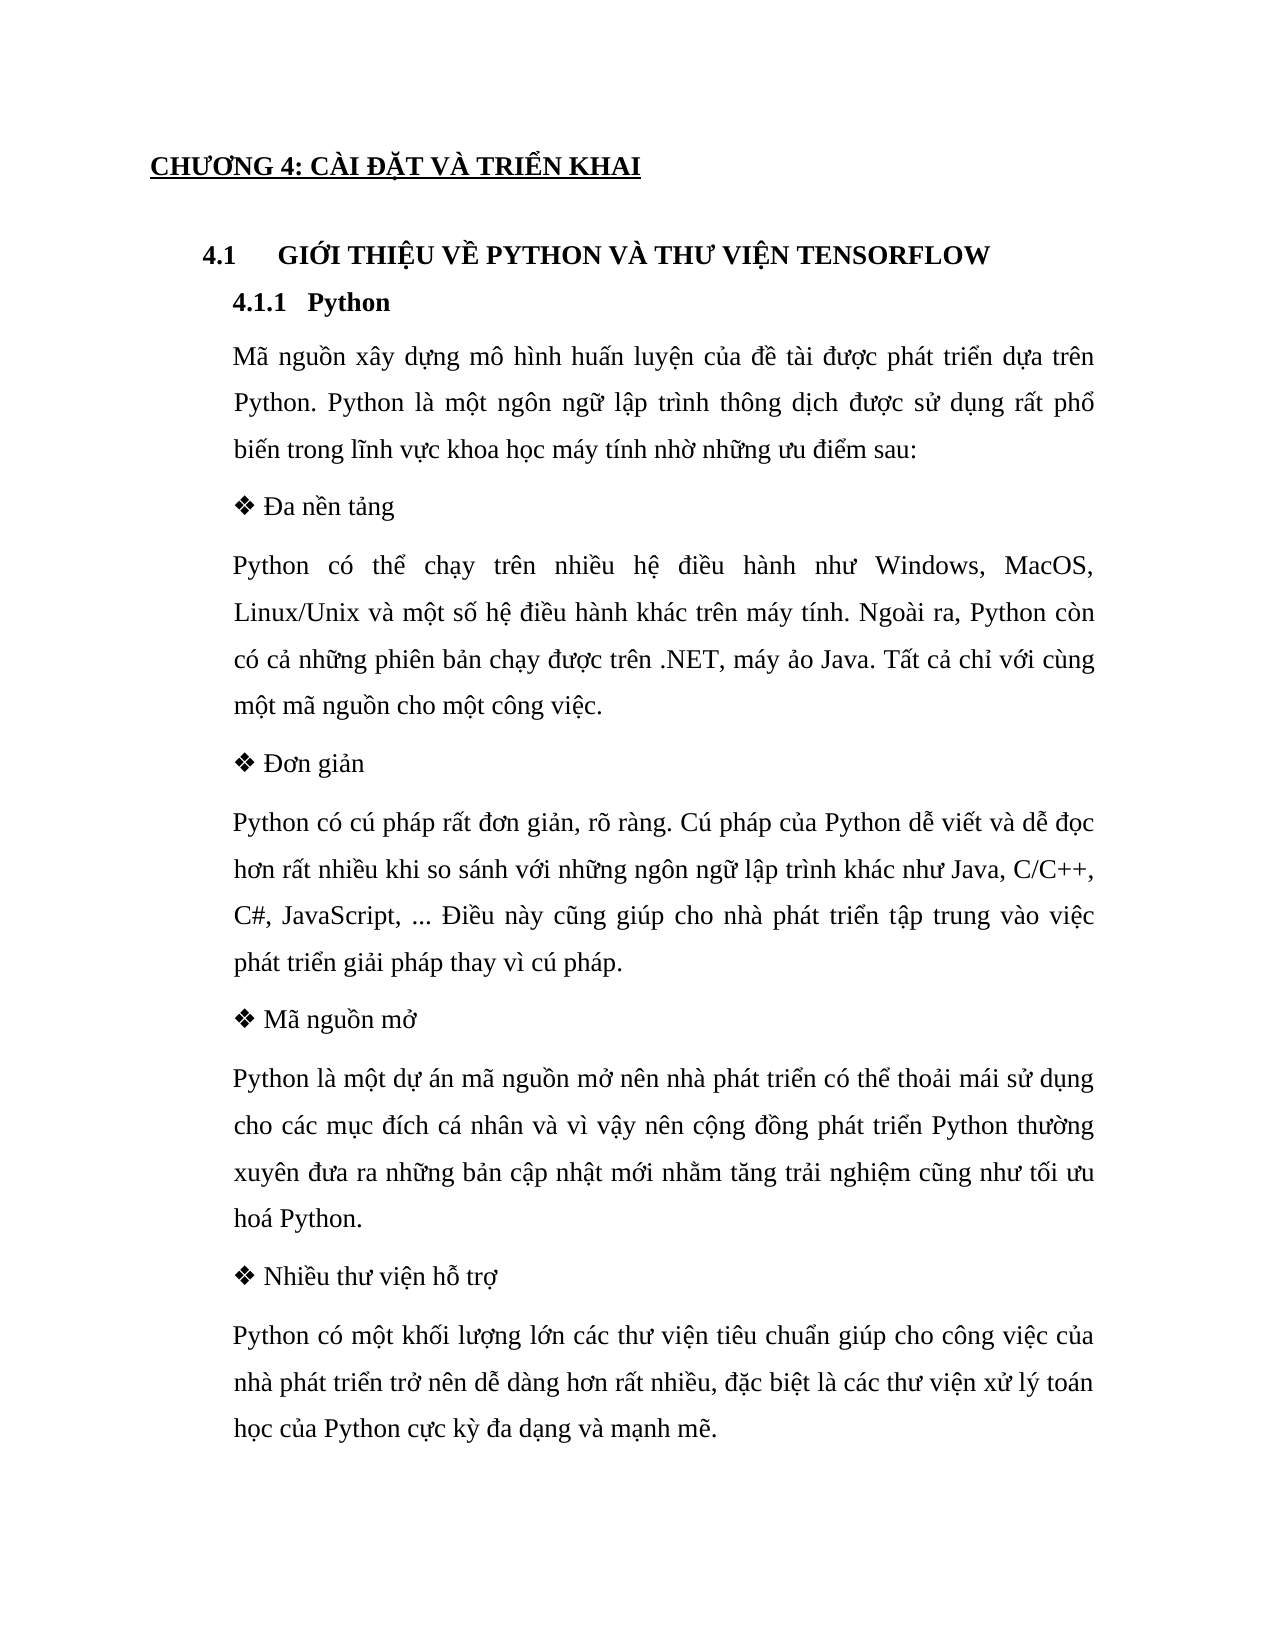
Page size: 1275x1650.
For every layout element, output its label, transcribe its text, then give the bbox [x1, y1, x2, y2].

list GIỚI THIỆU VỀ PYTHON VÀ THƯ VIỆN TENSORFLOW [202, 239, 1095, 270]
text Python là một dự án mã nguồn mở nên nhà phát triển có thể thoải mái sử dụng cho các mục đích cá nhân và vì vậy nên cộng đồng phát triển Python thường xuyên đưa ra những bản cập nhật mới nhằm tăng trải nghiệm cũng như tối ưu hoá Python. [232, 1063, 1095, 1234]
text ❖ Đa nền tảng [232, 487, 1095, 524]
text Mã nguồn xây dựng mô hình huấn luyện của đề tài được phát triển dựa trên Python. Python là một ngôn ngữ lập trình thông dịch được sử dụng rất phổ biến trong lĩnh vực khoa học máy tính nhờ những ưu điểm sau: [232, 339, 1095, 464]
text Python có cú pháp rất đơn giản, rõ ràng. Cú pháp của Python dễ viết và dễ đọc hơn rất nhiều khi so sánh với những ngôn ngữ lập trình khác như Java, C/C++, C#, JavaScript, ... Điều này cũng giúp cho nhà phát triển tập trung vào việc phát triển giải pháp thay vì cú pháp. [232, 806, 1095, 977]
text Python có thể chạy trên nhiều hệ điều hành như Windows, MacOS, Linux/Unix và một số hệ điều hành khác trên máy tính. Ngoài ra, Python còn có cả những phiên bản chạy được trên .NET, máy ảo Java. Tất cả chỉ với cùng một mã nguồn cho một công việc. [232, 549, 1095, 721]
list Python [232, 286, 1095, 317]
text ❖ Mã nguồn mở [232, 1000, 1095, 1037]
text ❖ Nhiều thư viện hỗ trợ [232, 1257, 1095, 1293]
subtitle CHƯƠNG 4: CÀI ĐẶT VÀ TRIỂN KHAI [150, 150, 1095, 181]
text ❖ Đơn giản [232, 743, 1095, 780]
